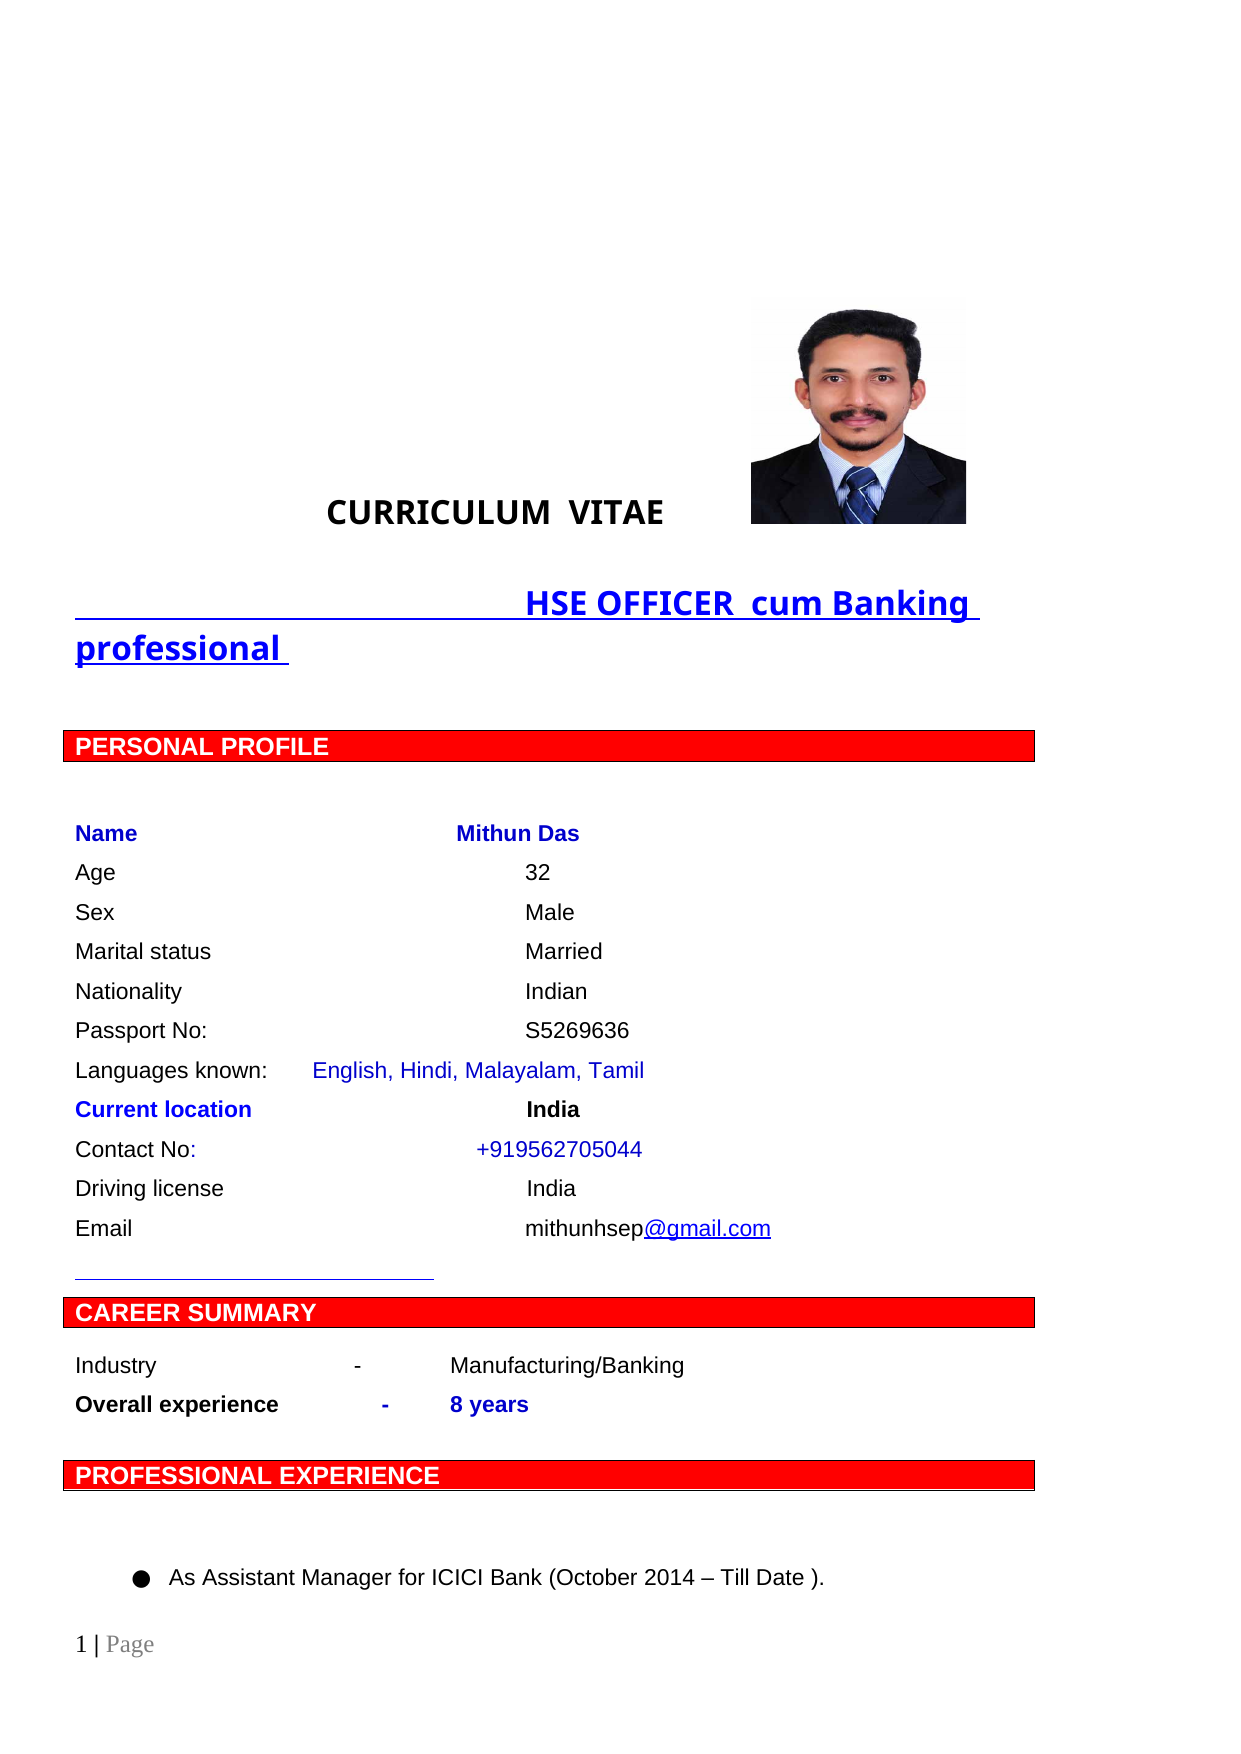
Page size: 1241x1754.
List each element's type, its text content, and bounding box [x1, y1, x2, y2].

text Overall experience - 8 years [75, 1391, 1165, 1418]
text Industry - Manufacturing/Banking [75, 1352, 1165, 1378]
text Name Mithun Das [75, 820, 1165, 846]
text Passport No: S5269636 [75, 1017, 1165, 1043]
text Current location India [75, 1096, 442, 1122]
text Contact No: +919562705044 [75, 1136, 1165, 1162]
text Nationality Indian [75, 978, 1165, 1004]
text Age 32 [75, 859, 1165, 886]
text CURRICULUM VITAE [75, 298, 1165, 534]
text Languages known: English, Hindi, Malayalam, Tamil [75, 1057, 1165, 1083]
text HSE OFFICER cum Banking professional [75, 579, 1165, 670]
text Email mithunhsep@gmail.com [75, 1214, 1165, 1241]
picture [751, 297, 967, 524]
text Sex Male [75, 899, 1165, 925]
table_header PROFESSIONAL EXPERIENCE [64, 1461, 1034, 1489]
table_header PERSONAL PROFILE [64, 731, 1034, 761]
list As Assistant Manager for ICICI Bank (October 2014 – Till Date ). [131, 1551, 1165, 1598]
text Marital status Married [75, 938, 1165, 964]
table_header CAREER SUMMARY [64, 1298, 1034, 1327]
text Driving license India [75, 1175, 1165, 1201]
